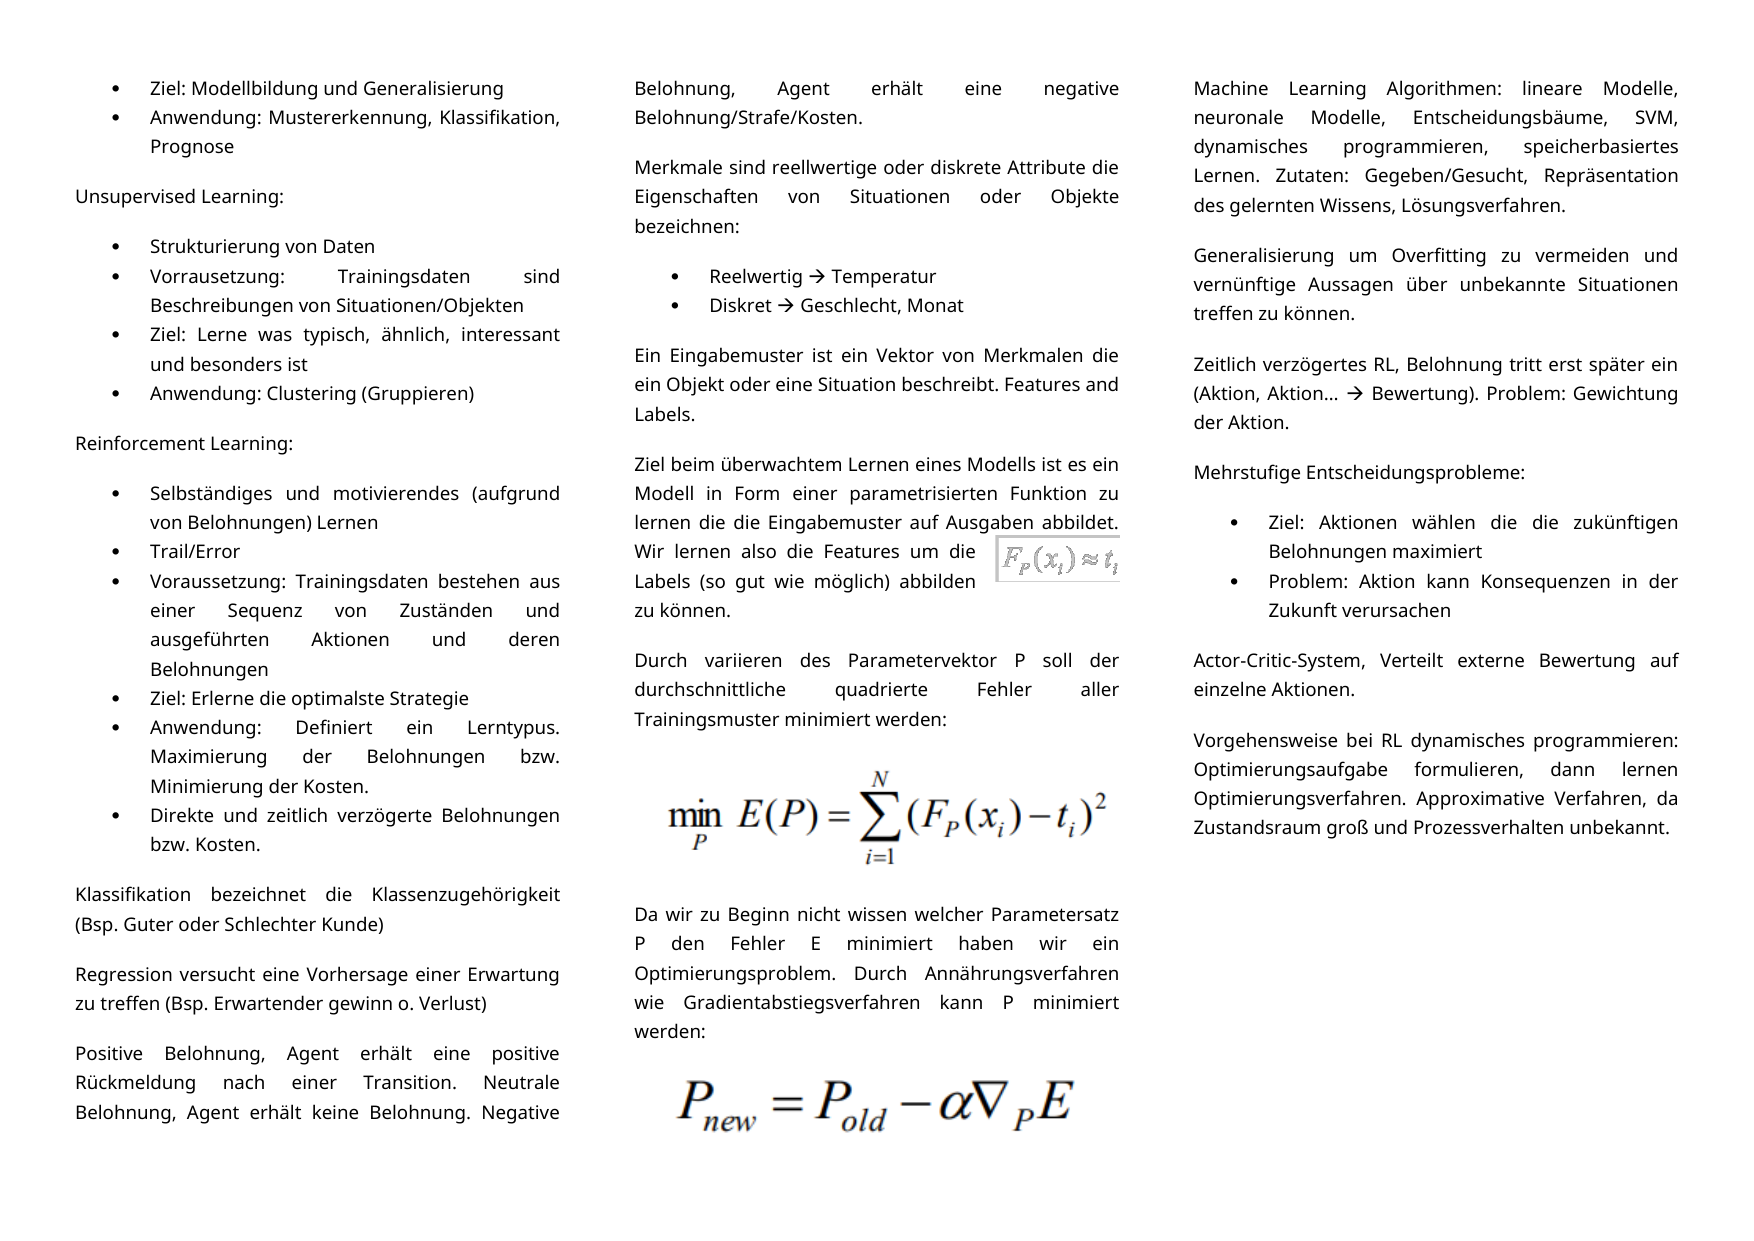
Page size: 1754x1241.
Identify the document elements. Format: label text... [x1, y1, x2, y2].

picture [634, 756, 1117, 877]
text Positive Belohnung, Agent erhält eine positive Rückmeldung nach einer Transition. Neutrale Belohnung, Agent erhält keine Belohnung. Negative Belohnung, Agent erhält eine negative Belohnung/Strafe/Kosten. [634, 75, 1119, 130]
text Generalisierung um Overfitting zu vermeiden und vernünftige Aussagen über unbekannte Situationen treffen zu können. [1193, 242, 1679, 326]
text Vorgehensweise bei RL dynamisches programmieren: Optimierungsaufgabe formulieren, dann lernen Optimierungsverfahren. Approximative Verfahren, da Zustandsraum groß und Prozessverhalten unbekannt. [1193, 727, 1679, 840]
text Zeitlich verzögertes RL, Belohnung tritt erst später ein (Aktion, Aktion… Bewertung). Problem: Gewichtung der Aktion. [1193, 351, 1679, 435]
text Da wir zu Beginn nicht wissen welcher Parametersatz P den Fehler E minimiert haben wir ein Optimierungsproblem. Durch Annährungsverfahren wie Gradientabstiegsverfahren kann P minimiert werden: [634, 901, 1119, 1044]
text Durch variieren des Parametervektor P soll der durchschnittliche quadrierte Fehler aller Trainingsmuster minimiert werden: [634, 647, 1119, 732]
text Mehrstufige Entscheidungsprobleme: [1193, 459, 1679, 485]
text Merkmale sind reellwertige oder diskrete Attribute die Eigenschaften von Situationen oder Objekte bezeichnen: [634, 154, 1119, 238]
list Problem: Aktion kann Konsequenzen in der Zukunft verursachen [1231, 568, 1679, 623]
text Machine Learning Algorithmen: lineare Modelle, neuronale Modelle, Entscheidungsbäume, SVM, dynamisches programmieren, speicherbasiertes Lernen. Zutaten: Gegeben/Gesucht, Repräsentation des gelernten Wissens, Lösungsverfahren. [1193, 75, 1679, 218]
list Anwendung: Mustererkennung, Klassifikation, Prognose [112, 104, 560, 159]
list Anwendung: Clustering (Gruppieren) [112, 380, 560, 406]
text Positive Belohnung, Agent erhält eine positive Rückmeldung nach einer Transition. Neutrale Belohnung, Agent erhält keine Belohnung. Negative Belohnung, Agent erhält eine negative Belohnung/Strafe/Kosten. [75, 1040, 560, 1124]
list Selbständiges und motivierendes (aufgrund von Belohnungen) Lernen [112, 480, 560, 535]
list Ziel: Aktionen wählen die die zukünftigen Belohnungen maximiert [1231, 509, 1679, 564]
text Unsupervised Learning: [75, 184, 560, 209]
text Ziel beim überwachtem Lernen eines Modells ist es ein Modell in Form einer parametrisierten Funktion zu lernen die die Eingabemuster auf Ausgaben abbildet. Wir lernen also die Features um die Labels (so gut wie möglich) abbilden zu können. [634, 451, 1119, 623]
list Diskret Geschlecht, Monat [672, 292, 1119, 318]
list Voraussetzung: Trainingsdaten bestehen aus einer Sequenz von Zuständen und ausgeführten Aktionen und deren Belohnungen [112, 568, 560, 681]
text Actor-Critic-System, Verteilt externe Bewertung auf einzelne Aktionen. [1193, 647, 1679, 702]
list Trail/Error [112, 539, 560, 564]
list Direkte und zeitlich verzögerte Belohnungen bzw. Kosten. [112, 802, 560, 857]
list Reelwertig Temperatur [672, 263, 1119, 288]
text Reinforcement Learning: [75, 430, 560, 456]
list Ziel: Erlerne die optimalste Strategie [112, 685, 560, 711]
list Strukturierung von Daten [112, 234, 560, 259]
list Vorrausetzung: Trainingsdaten sind Beschreibungen von Situationen/Objekten [112, 263, 560, 318]
text Regression versucht eine Vorhersage einer Erwartung zu treffen (Bsp. Erwartender gewinn o. Verlust) [75, 961, 560, 1016]
text Klassifikation bezeichnet die Klassenzugehörigkeit (Bsp. Guter oder Schlechter Kunde) [75, 882, 560, 936]
list Ziel: Lerne was typisch, ähnlich, interessant und besonders ist [112, 322, 560, 376]
picture [673, 1068, 1080, 1139]
text Ein Eingabemuster ist ein Vektor von Merkmalen die ein Objekt oder eine Situation beschreibt. Features and Labels. [634, 342, 1119, 426]
list Anwendung: Definiert ein Lerntypus. Maximierung der Belohnungen bzw. Minimierung der Kosten. [112, 714, 560, 798]
list Ziel: Modellbildung und Generalisierung [112, 75, 560, 101]
